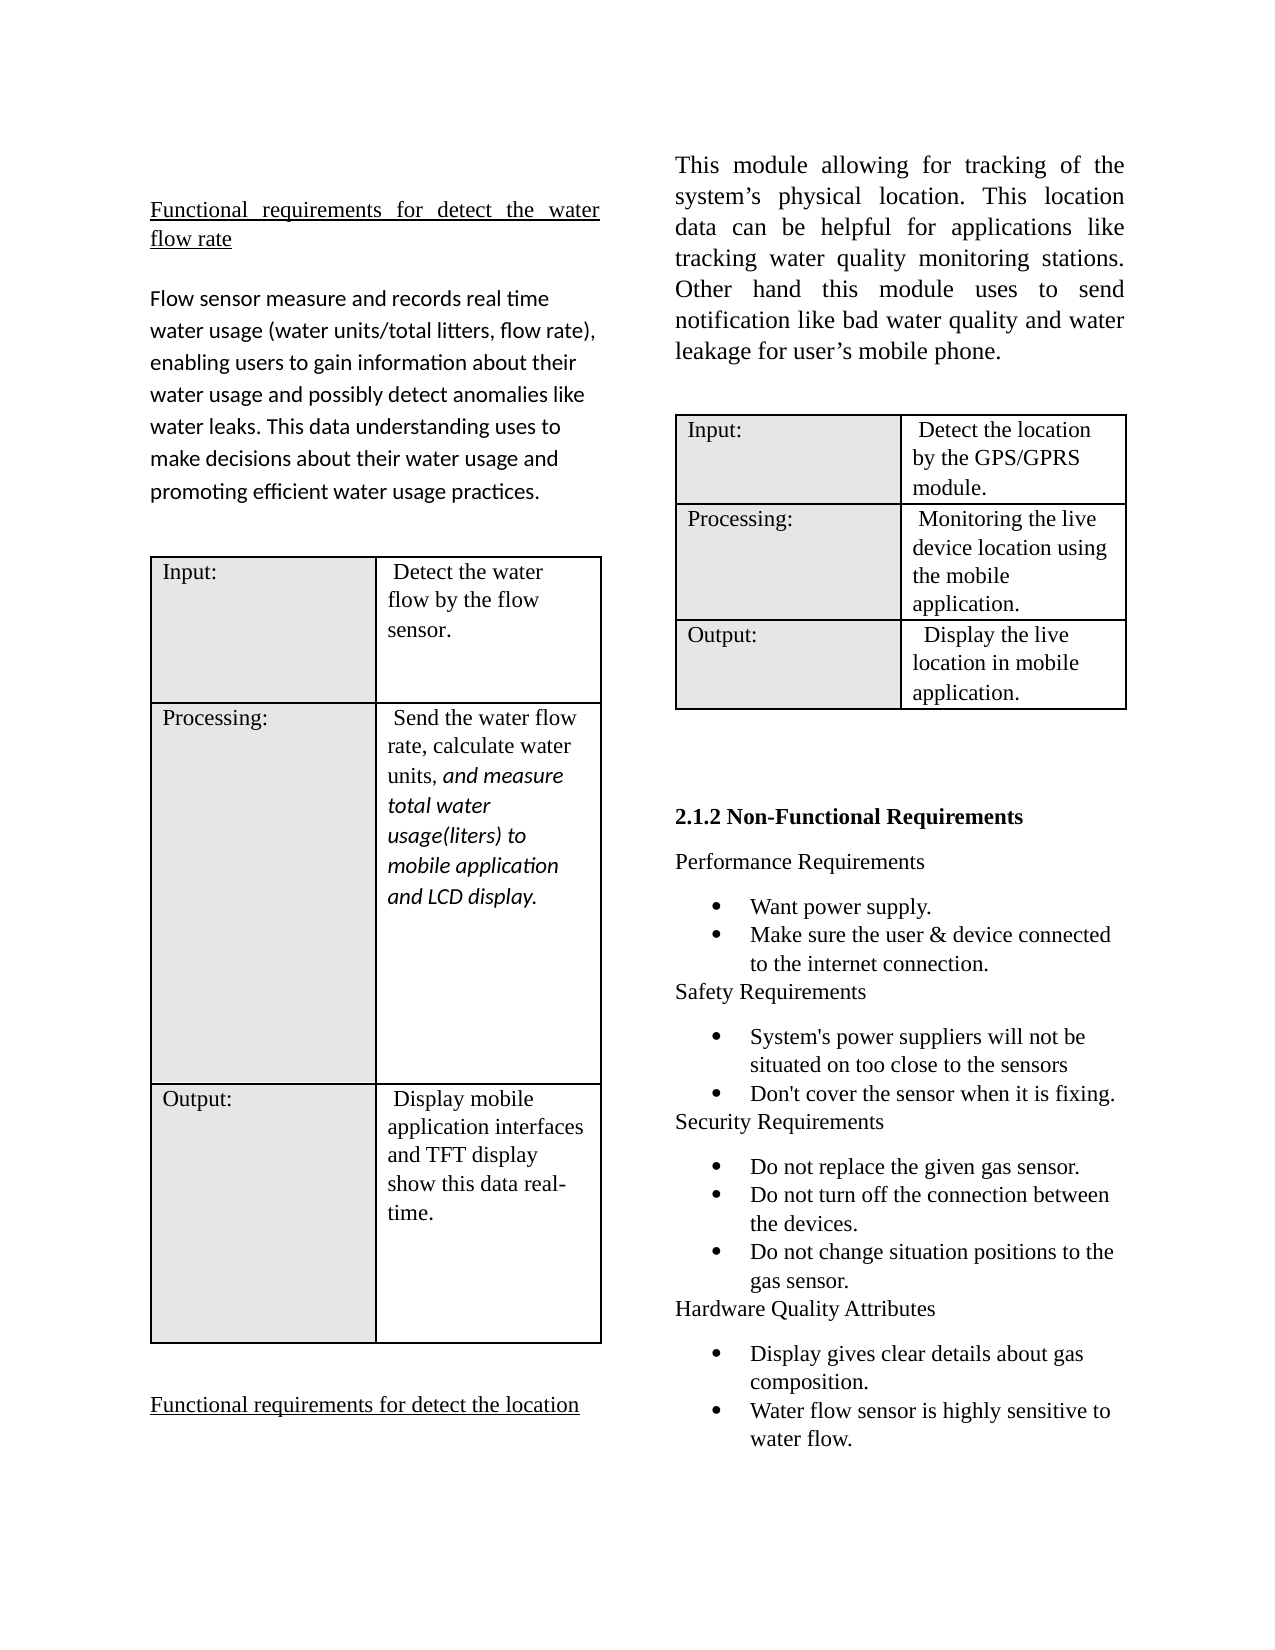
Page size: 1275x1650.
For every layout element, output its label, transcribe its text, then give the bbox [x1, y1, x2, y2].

text Performance Requirements [675, 848, 1125, 874]
list Do not turn off the connection between the devices. [712, 1181, 1125, 1236]
table_cell Display mobile application interfaces and TFT display show this data real-time. mobile application interfaces and TFT display show this data real-time [377, 1085, 600, 1342]
text 2.1.2 Non-Functional Requirements [675, 803, 1125, 829]
table_header Detect the location by the GPS/GPRS module. [902, 416, 1125, 503]
table_cell Processing: [152, 704, 375, 1082]
text Flow sensor measure and records real time water usage (water units/total litters, flow rate), enabling users to gain information about their water usage and possibly detect anomalies like water leaks. This data understanding uses to make decisions about their water usage and promoting efficient water usage practices. [150, 284, 600, 505]
text Functional requirements for detect the location [150, 1391, 600, 1417]
text This module allowing for tracking of the system’s physical location. This location data can be helpful for applications like tracking water quality monitoring stations. Other hand this module uses to send notification like bad water quality and water leakage for user’s mobile phone. [675, 150, 1125, 365]
table_cell Monitoring the live device location using the mobile application. [902, 505, 1125, 619]
list Do not change situation positions to the gas sensor. [712, 1238, 1125, 1293]
text Functional requirements for detect the water flow rate [150, 221, 600, 251]
table_cell Display the live location in mobile application. [902, 621, 1125, 708]
table_cell Output: [152, 1085, 375, 1342]
list Do not replace the given gas sensor. [712, 1153, 1125, 1179]
list Want power supply. [712, 893, 1125, 919]
list Display gives clear details about gas composition. [712, 1340, 1125, 1395]
table_header Detect the water flow by the flow sensor.t the water flow by the flow sensor [377, 558, 600, 702]
text Functional requirements for detect the water flow rate [150, 197, 600, 219]
list Make sure the user & device connected to the internet connection. [712, 921, 1125, 976]
text Hardware Quality Attributes [675, 1295, 1125, 1322]
table_cell Send the water flow rate, calculate water units, and measure total water usage(liters) to mobile application and LCD display. the water flow rate, calculate water units, and measure total water usage(liters) to mobile application and TFT display. [377, 704, 600, 1082]
list System's power suppliers will not be situated on too close to the sensors [712, 1023, 1125, 1078]
list Water flow sensor is highly sensitive to water flow. [712, 1397, 1125, 1452]
table_header Input: [152, 558, 375, 702]
list Don't cover the sensor when it is fixing. [712, 1080, 1125, 1106]
table_cell Processing: [677, 505, 900, 619]
text Safety Requirements [675, 978, 1125, 1004]
table_cell Output: [677, 621, 900, 708]
text Security Requirements [675, 1108, 1125, 1134]
table_header Input: [677, 416, 900, 503]
